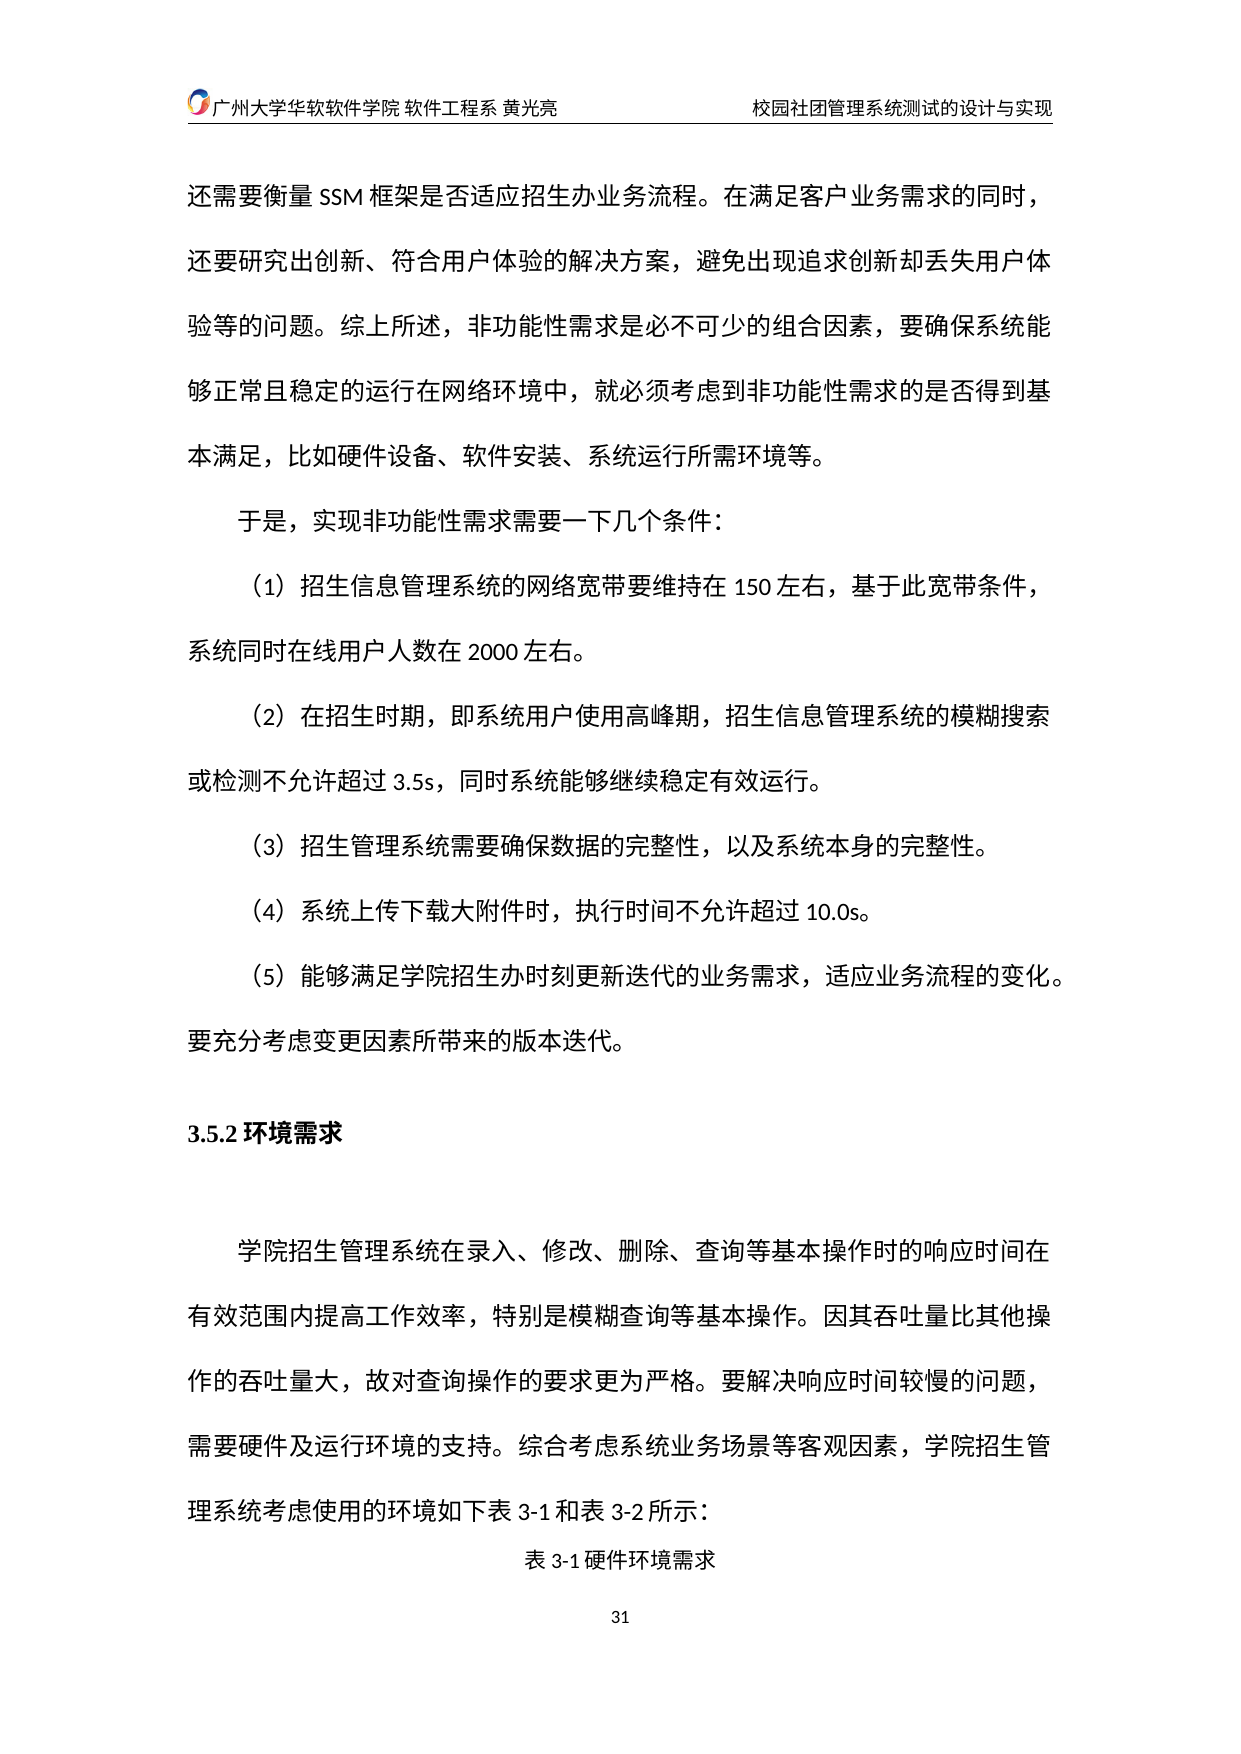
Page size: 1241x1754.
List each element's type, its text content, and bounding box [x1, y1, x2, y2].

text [187, 162, 1053, 487]
text （5）能够满足学院招生办时刻更新迭代的业务需求，适应业务流程的变化。要充分考虑变更因素所带来的版本迭代。 [187, 942, 1053, 1072]
subtitle 3.5.2 环境需求 [187, 1099, 1053, 1164]
text （2）在招生时期，即系统用户使用高峰期，招生信息管理系统的模糊搜索或检测不允许超过3.5s，同时系统能够继续稳定有效运行。 [187, 682, 1053, 812]
text （1）招生信息管理系统的网络宽带要维持在150左右，基于此宽带条件，系统同时在线用户人数在2000左右。 [187, 552, 1053, 682]
text 于是，实现非功能性需求需要一下几个条件： [187, 487, 1053, 552]
picture [187, 88, 213, 116]
text （3）招生管理系统需要确保数据的完整性，以及系统本身的完整性。 [187, 812, 1053, 877]
text 表3-1 硬件环境需求 [187, 1542, 1053, 1575]
text （4）系统上传下载大附件时，执行时间不允许超过10.0s。 [187, 877, 1053, 942]
text 学院招生管理系统在录入、修改、删除、查询等基本操作时的响应时间在有效范围内提高工作效率，特别是模糊查询等基本操作。因其吞吐量比其他操作的吞吐量大，故对查询操作的要求更为严格。要解决响应时间较慢的问题，需要硬件及运行环境的支持。综合考虑系统业务场景等客观因素，学院招生管理系统考虑使用的环境如下表3-1和表3-2所示： [187, 1217, 1053, 1542]
